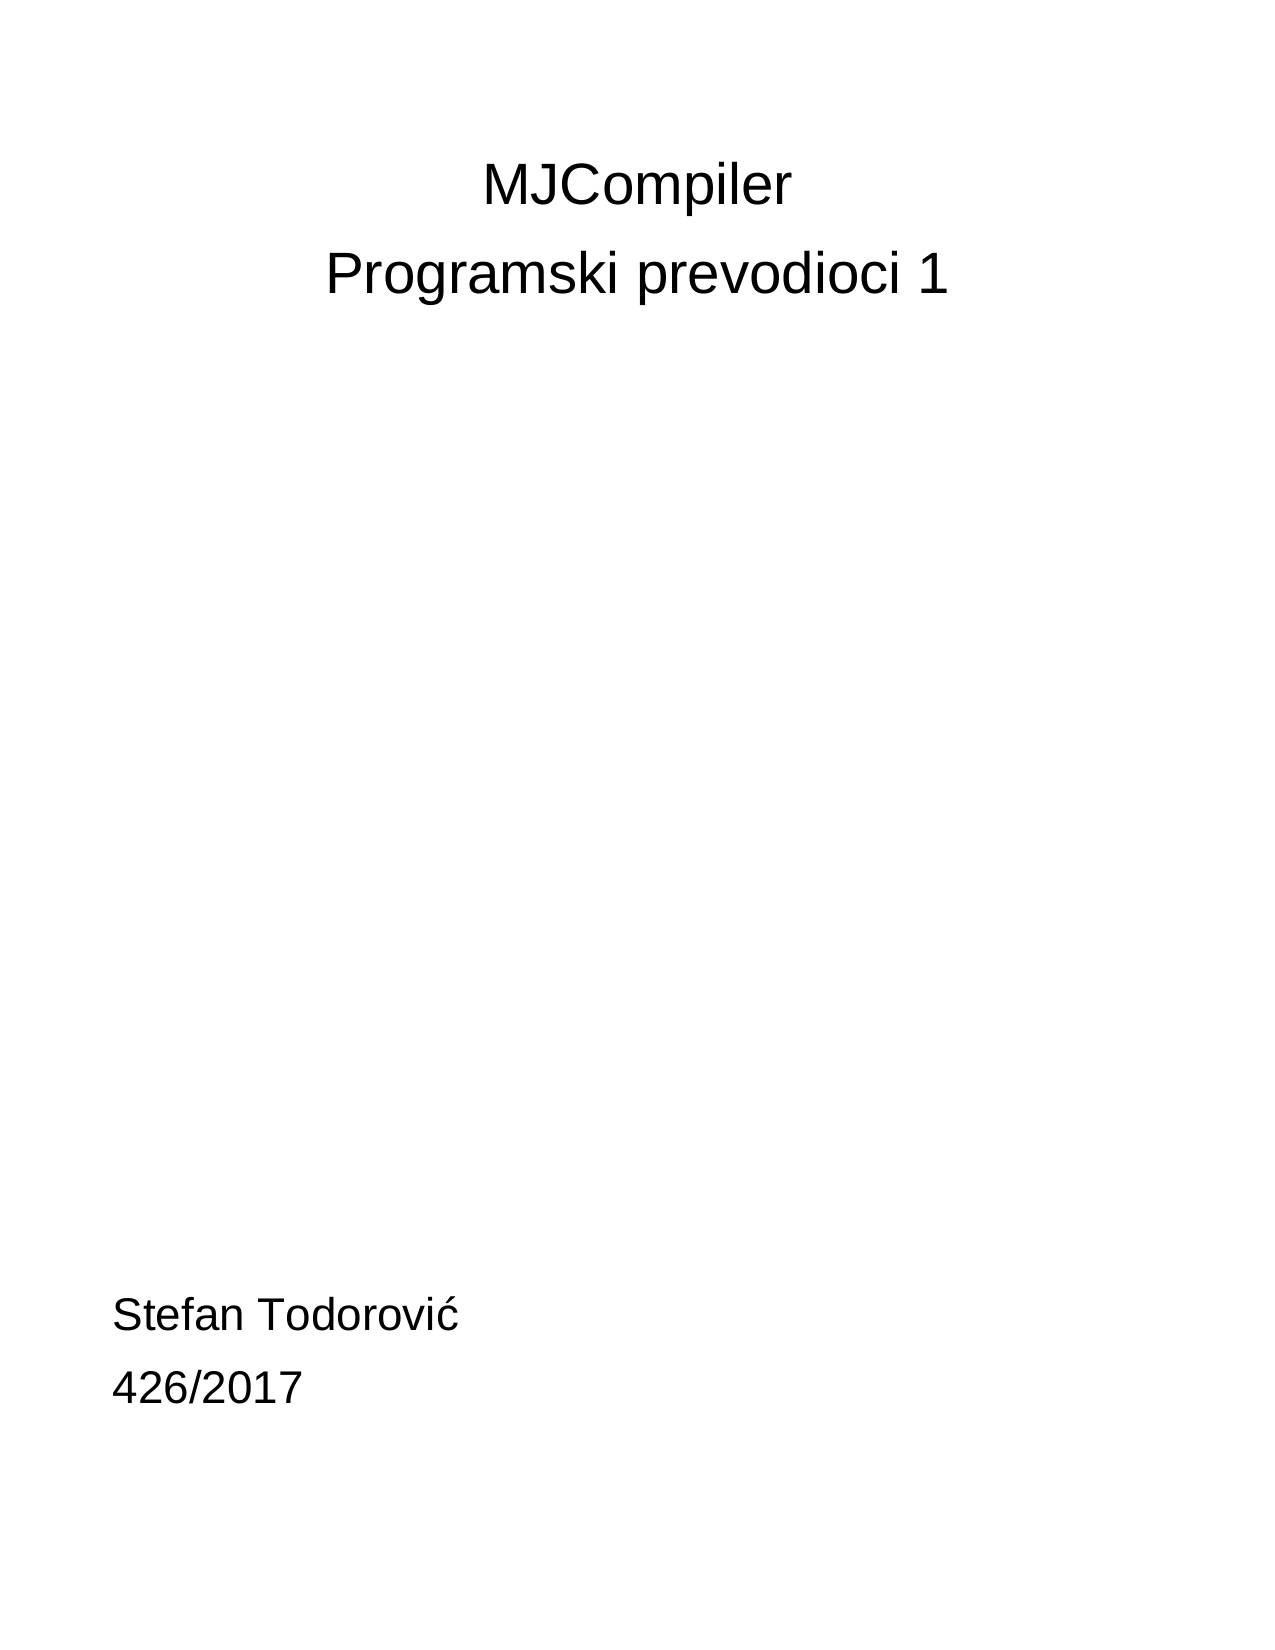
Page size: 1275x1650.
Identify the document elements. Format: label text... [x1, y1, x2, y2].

text 426/2017 [112, 1361, 1162, 1413]
text Programski prevodioci 1 [112, 239, 1162, 306]
text MJCompiler [112, 150, 1162, 217]
text Stefan Todorović [112, 1287, 1162, 1340]
